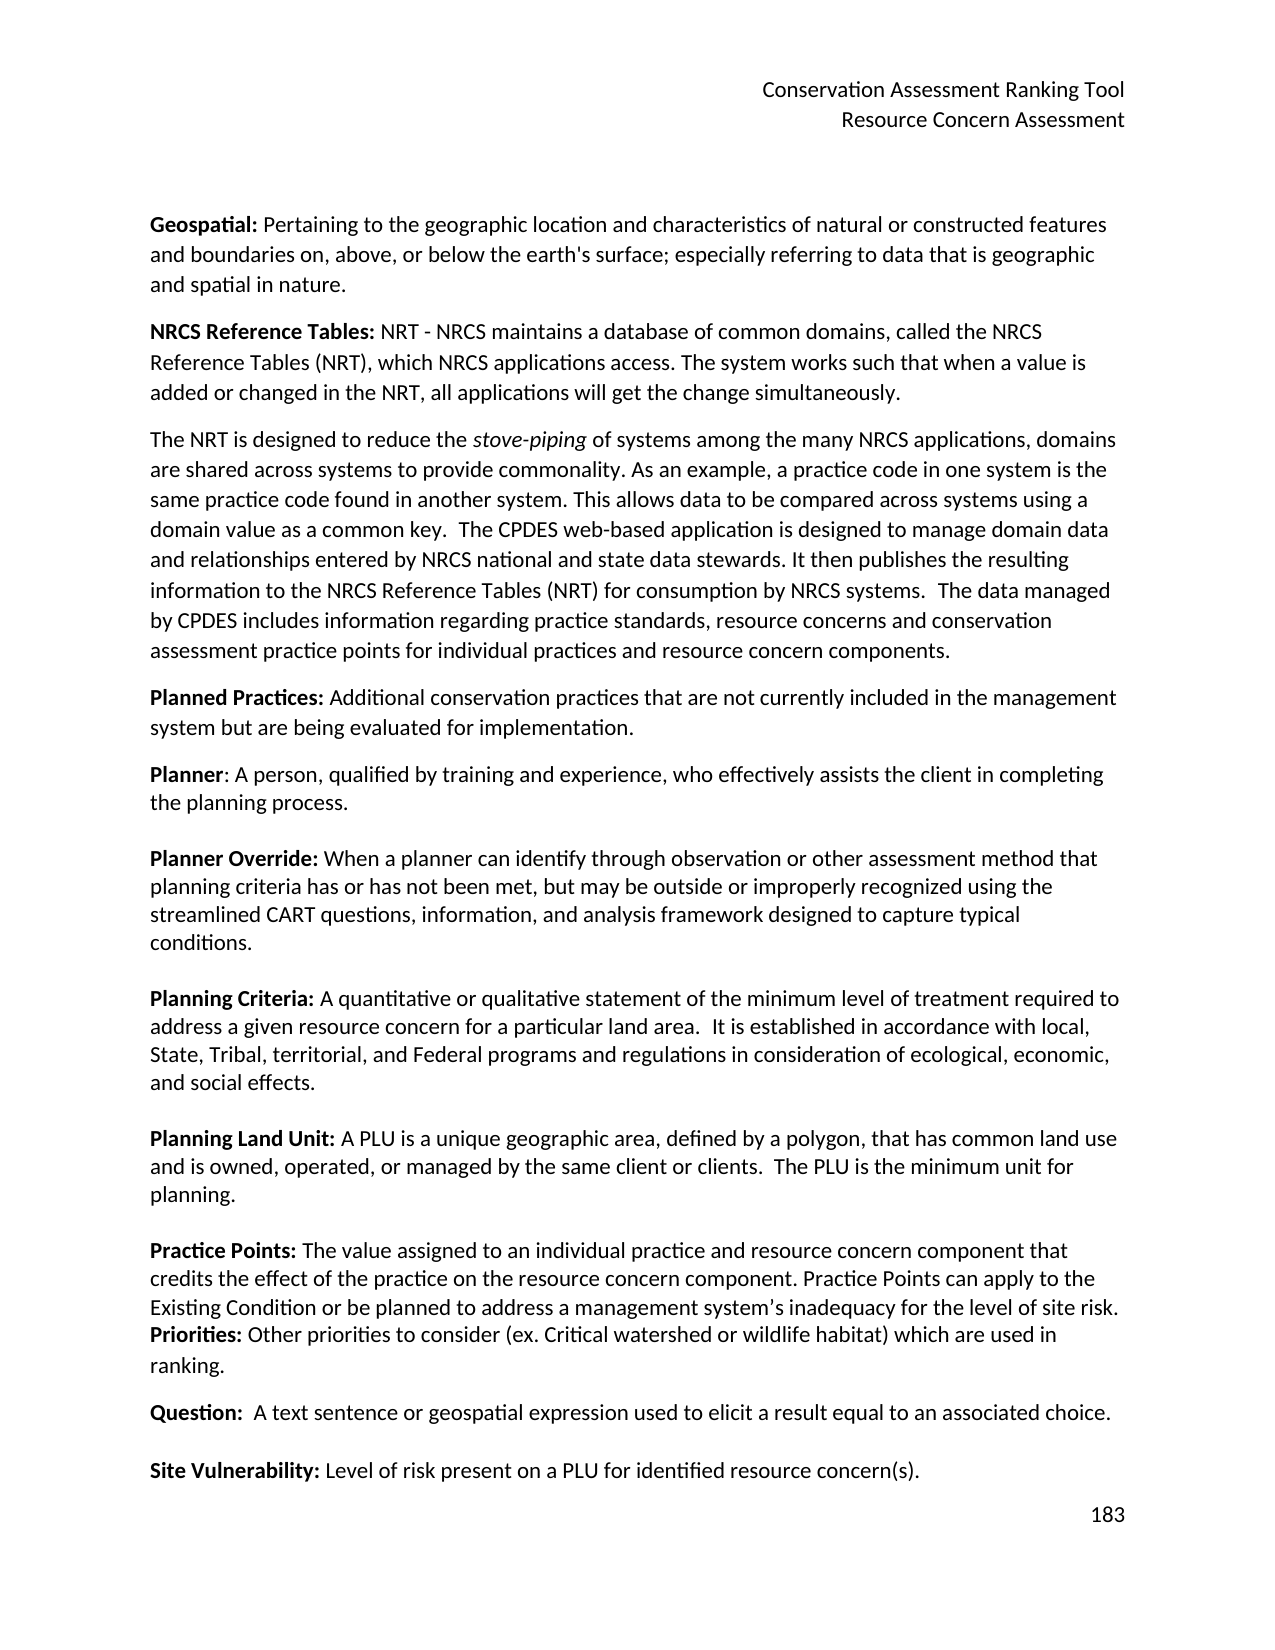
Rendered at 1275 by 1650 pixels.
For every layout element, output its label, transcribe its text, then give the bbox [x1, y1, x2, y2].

text NRCS Reference Tables: NRT - NRCS maintains a database of common domains, called the NRCS Reference Tables (NRT), which NRCS applications access. The system works such that when a value is added or changed in the NRT, all applications will get the change simultaneously. [150, 317, 1125, 406]
text Question: A text sentence or geospatial expression used to elicit a result equal to an associated choice. [150, 1398, 1125, 1426]
text Planning Land Unit: A PLU is a unique geographic area, defined by a polygon, that has common land use and is owned, operated, or managed by the same client or clients. The PLU is the minimum unit for planning. [150, 1124, 1125, 1208]
text Planned Practices: Additional conservation practices that are not currently included in the management system but are being evaluated for implementation. [150, 683, 1125, 741]
text Priorities: Other priorities to consider (ex. Critical watershed or wildlife habitat) which are used in ranking. [150, 1321, 1125, 1379]
text Practice Points: The value assigned to an individual practice and resource concern component that credits the effect of the practice on the resource concern component. Practice Points can apply to the Existing Condition or be planned to address a management system’s inadequacy for the level of site risk. [150, 1237, 1125, 1321]
text Planner: A person, qualified by training and experience, who effectively assists the client in completing the planning process. [150, 760, 1125, 816]
text The NRT is designed to reduce the stove-piping of systems among the many NRCS applications, domains are shared across systems to provide commonality. As an example, a practice code in one system is the same practice code found in another system. This allows data to be compared across systems using a domain value as a common key. The CPDES web-based application is designed to manage domain data and relationships entered by NRCS national and state data stewards. It then publishes the resulting information to the NRCS Reference Tables (NRT) for consumption by NRCS systems. The data managed by CPDES includes information regarding practice standards, resource concerns and conservation assessment practice points for individual practices and resource concern components. [150, 425, 1125, 664]
text Site Vulnerability: Level of risk present on a PLU for identified resource concern(s). [150, 1456, 1125, 1484]
text Geospatial: Pertaining to the geographic location and characteristics of natural or constructed features and boundaries on, above, or below the earth's surface; especially referring to data that is geographic and spatial in nature. [150, 210, 1125, 299]
text Planner Override: When a planner can identify through observation or other assessment method that planning criteria has or has not been met, but may be outside or improperly recognized using the streamlined CART questions, information, and analysis framework designed to capture typical conditions. [150, 844, 1125, 956]
text Planning Criteria: A quantitative or qualitative statement of the minimum level of treatment required to address a given resource concern for a particular land area. It is established in accordance with local, State, Tribal, territorial, and Federal programs and regulations in consideration of ecological, economic, and social effects. [150, 984, 1125, 1096]
